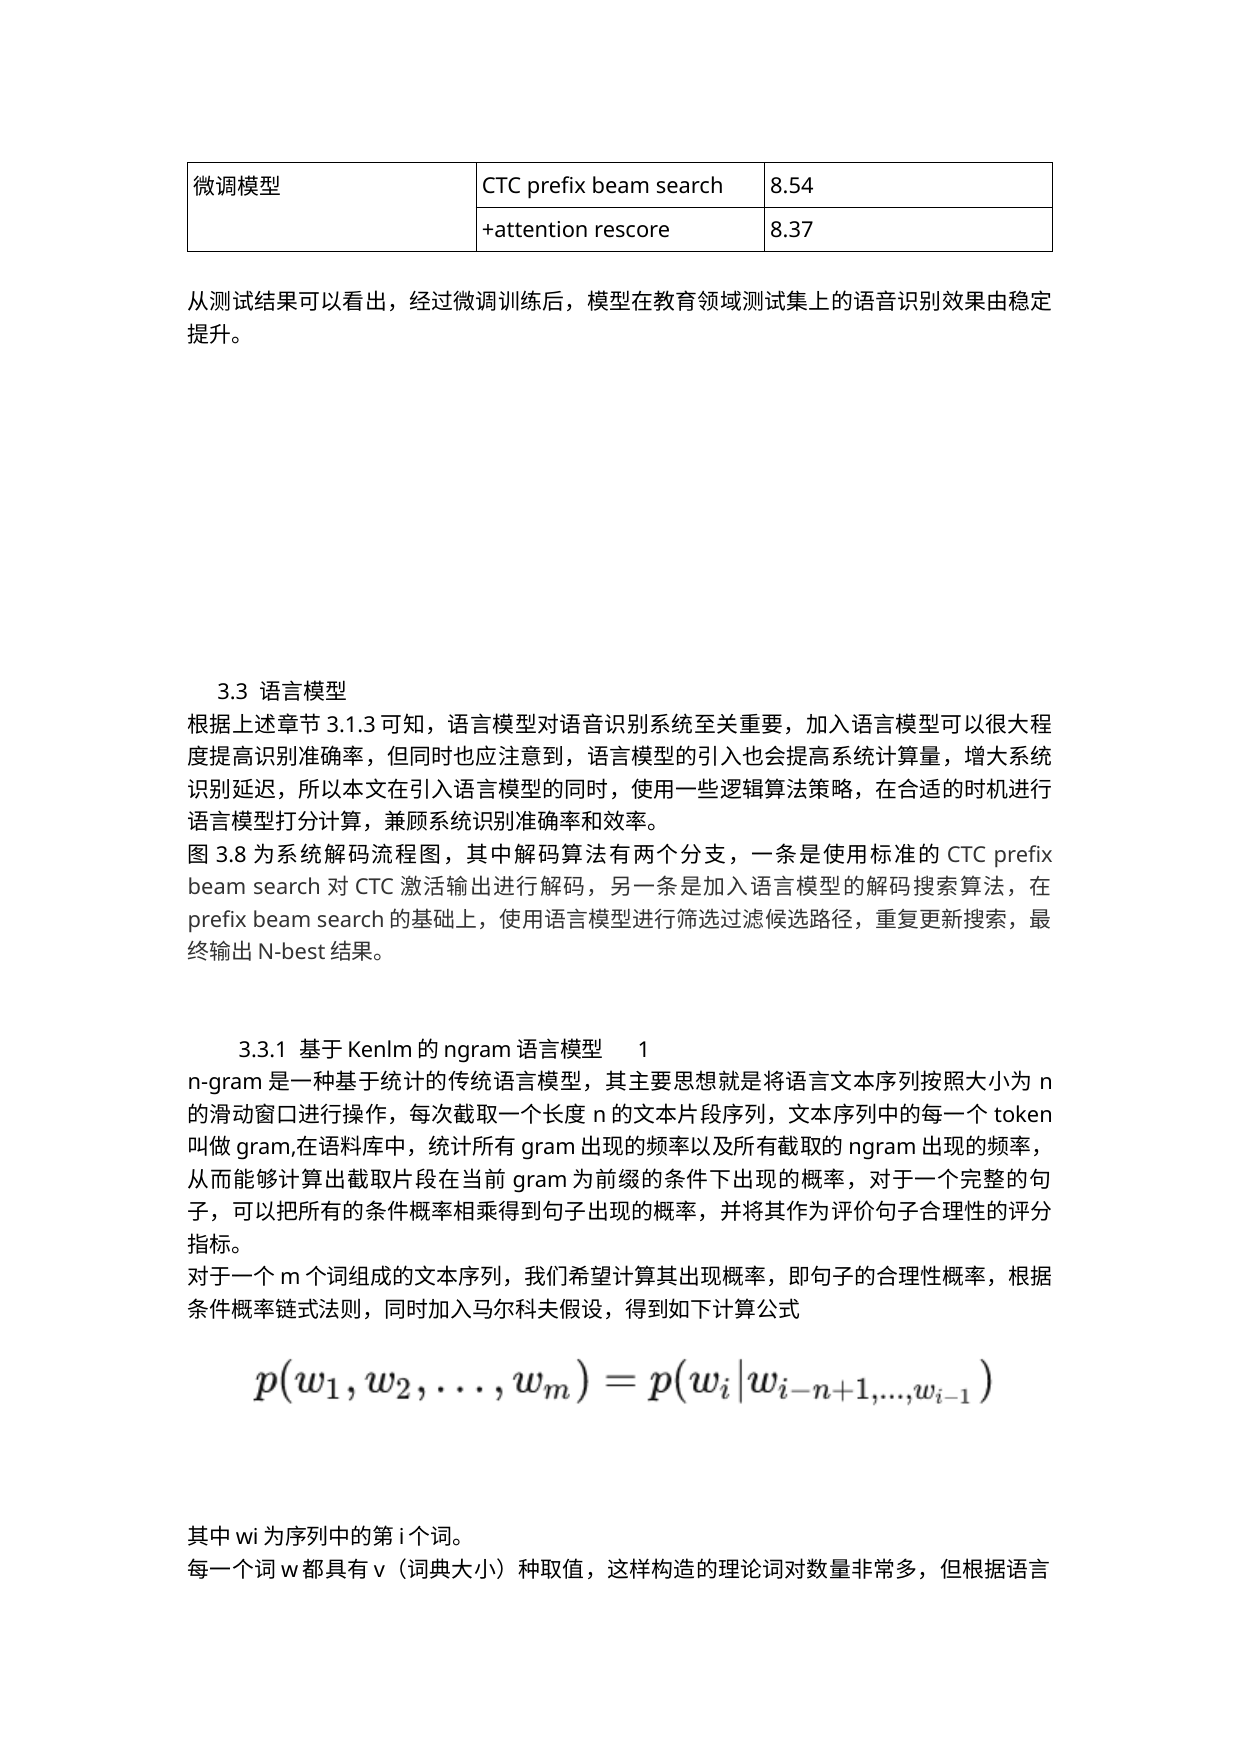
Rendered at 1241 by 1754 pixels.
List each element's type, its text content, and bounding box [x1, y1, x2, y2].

text 3.3 语言模型 [217, 674, 1053, 706]
text 其中wi为序列中的第i个词。 [187, 1519, 1053, 1551]
text 对于一个m个词组成的文本序列，我们希望计算其出现概率，即句子的合理性概率，根据条件概率链式法则，同时加入马尔科夫假设，得到如下计算公式 [187, 1259, 1053, 1324]
table_cell CTC prefix beam search [477, 163, 764, 206]
text 根据上述章节3.1.3可知，语言模型对语音识别系统至关重要，加入语言模型可以很大程度提高识别准确率，但同时也应注意到，语言模型的引入也会提高系统计算量，增大系统识别延迟，所以本文在引入语言模型的同时，使用一些逻辑算法策略，在合适的时机进行语言模型打分计算，兼顾系统识别准确率和效率。 [187, 706, 1053, 836]
text n-gram是一种基于统计的传统语言模型，其主要思想就是将语言文本序列按照大小为n的滑动窗口进行操作，每次截取一个长度n的文本片段序列，文本序列中的每一个token叫做gram,在语料库中，统计所有gram出现的频率以及所有截取的ngram出现的频率，从而能够计算出截取片段在当前gram为前缀的条件下出现的概率，对于一个完整的句子，可以把所有的条件概率相乘得到句子出现的概率，并将其作为评价句子合理性的评分指标。 [187, 1064, 1053, 1259]
table_cell +attention rescore [477, 208, 764, 251]
text 3.3.1 基于Kenlm的ngram语言模型 1 [238, 1031, 1053, 1064]
text 每一个词w都具有v（词典大小）种取值，这样构造的理论词对数量非常多，但根据语言规则，实际的语料中不会有这么多词对组合，根据最大似然估计准则，得到的概率大部分都为0，这就为连乘计算带来麻烦，为了解决这个问题，会引入各种数据平滑算法，包括加一平滑，回退平滑等。 [187, 1551, 1053, 1584]
picture [196, 1324, 1044, 1445]
text 从测试结果可以看出，经过微调训练后，模型在教育领域测试集上的语音识别效果由稳定提升。 [187, 284, 1053, 349]
text 图3.8为系统解码流程图，其中解码算法有两个分支，一条是使用标准的CTC prefix beam search对CTC激活输出进行解码，另一条是加入语言模型的解码搜索算法，在 prefix beam search的基础上，使用语言模型进行筛选过滤候选路径，重复更新搜索，最终输出N-best结果。 [187, 836, 1053, 966]
table_cell 8.37 [765, 208, 1052, 251]
table_cell 微调模型 [188, 163, 476, 251]
table_cell 8.54 [765, 163, 1052, 206]
